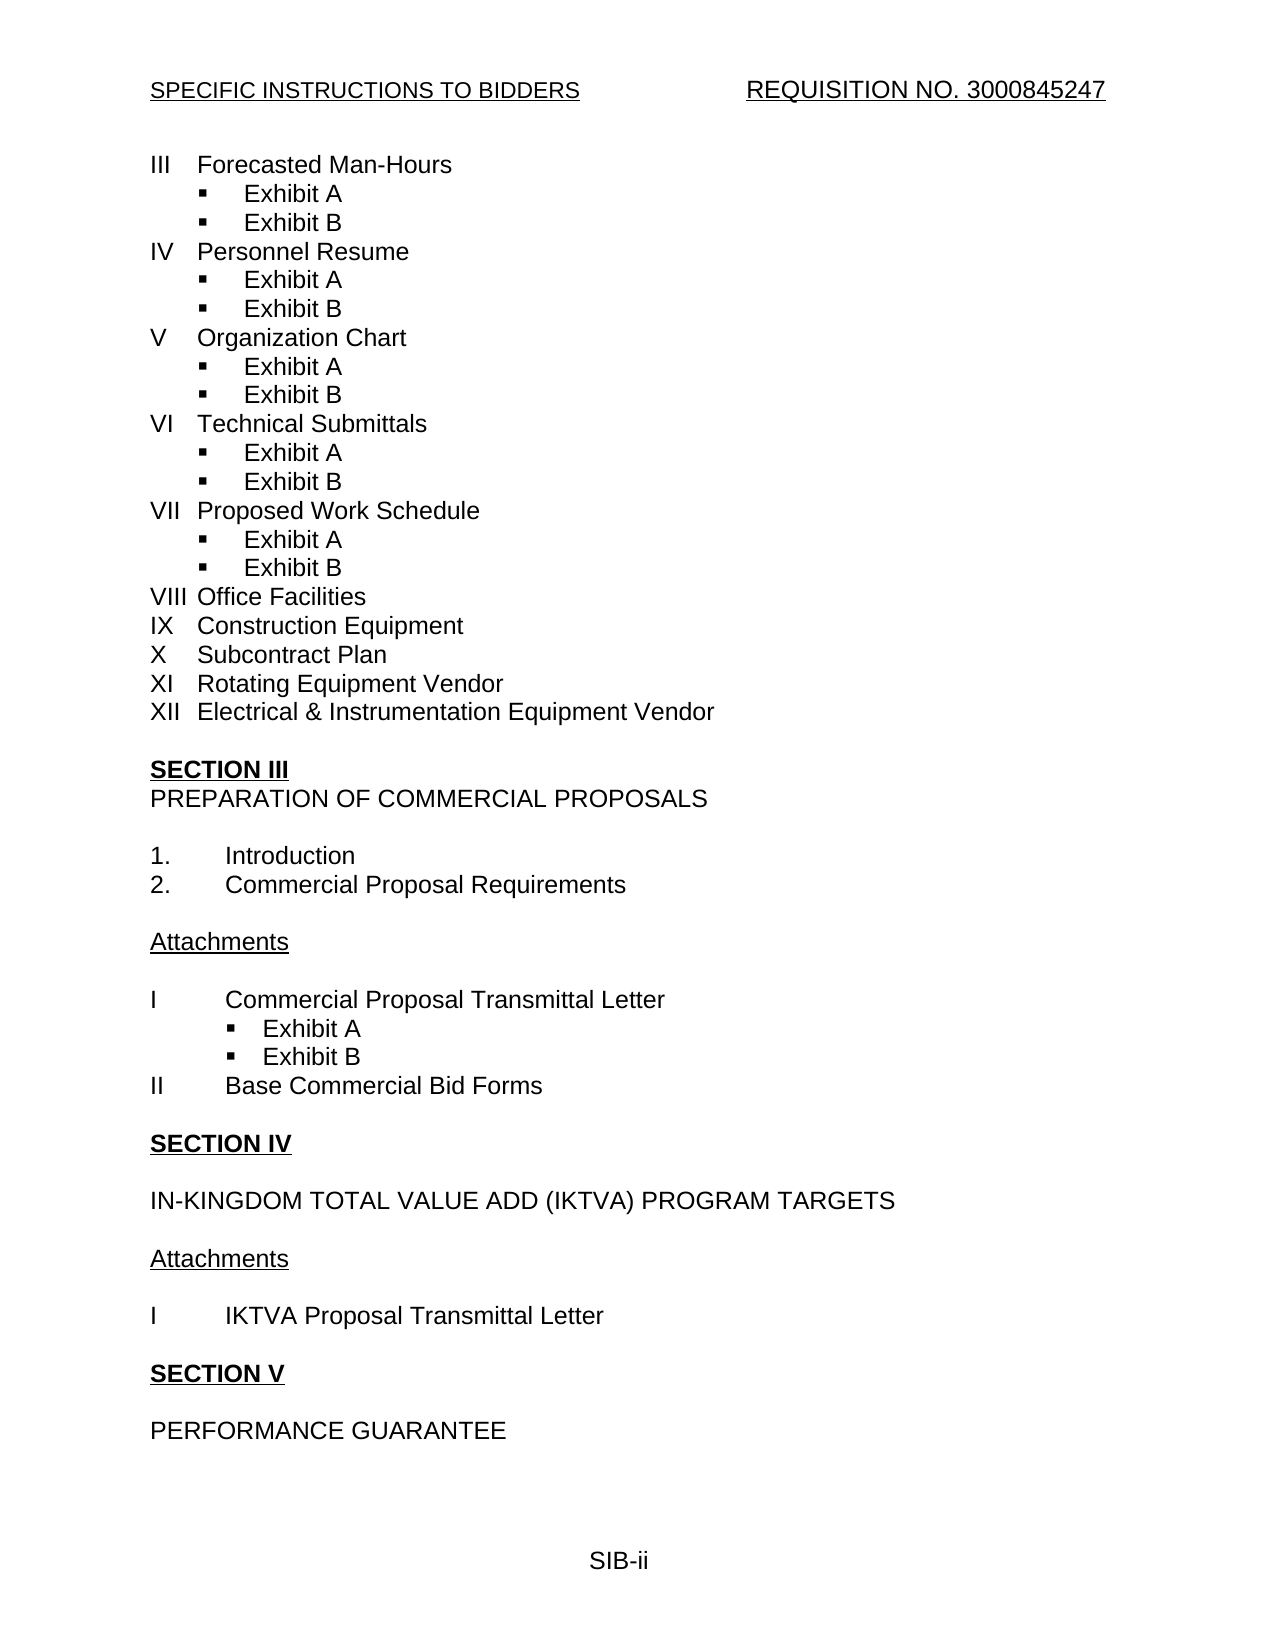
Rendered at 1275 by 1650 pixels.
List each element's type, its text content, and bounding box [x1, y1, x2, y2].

text SECTION III [150, 755, 1125, 783]
text VI Technical Submittals [150, 409, 1125, 438]
text V Organization Chart [150, 323, 1125, 352]
list Exhibit A [197, 438, 1125, 467]
text SECTION IV [150, 1129, 1125, 1157]
list Exhibit A [197, 524, 1125, 553]
text II Base Commercial Bid Forms [150, 1071, 1125, 1100]
text III Forecasted Man-Hours [150, 150, 1125, 179]
text I IKTVA Proposal Transmittal Letter [150, 1301, 1125, 1330]
list Exhibit A [197, 179, 1125, 208]
list Exhibit B [197, 553, 1125, 582]
list Exhibit B [197, 381, 1125, 409]
text VIII Office Facilities [150, 582, 1125, 611]
text I Commercial Proposal Transmittal Letter [150, 985, 1125, 1013]
text XI Rotating Equipment Vendor [150, 668, 1125, 697]
list Introduction [150, 841, 1125, 870]
list Attachments [150, 927, 1125, 956]
text XII Electrical & Instrumentation Equipment Vendor [150, 697, 1125, 726]
list Exhibit B [197, 208, 1125, 236]
text X Subcontract Plan [150, 640, 1125, 668]
text PREPARATION OF COMMERCIAL PROPOSALS [150, 783, 1125, 812]
list Attachments [150, 1244, 1125, 1272]
text PERFORMANCE GUARANTEE [150, 1416, 1125, 1445]
text IN-KINGDOM TOTAL VALUE ADD (IKTVA) PROGRAM TARGETS [150, 1186, 1125, 1215]
text IX Construction Equipment [150, 611, 1125, 640]
list Exhibit B [197, 467, 1125, 496]
list Exhibit A [197, 265, 1125, 294]
text VII Proposed Work Schedule [150, 496, 1125, 524]
list Exhibit B [197, 294, 1125, 323]
list Exhibit A [197, 352, 1125, 381]
list Exhibit A [225, 1013, 1125, 1042]
list Commercial Proposal Requirements [150, 870, 1125, 898]
text SECTION V [150, 1359, 1125, 1387]
text IV Personnel Resume [150, 236, 1125, 265]
list Exhibit B [225, 1042, 1125, 1071]
